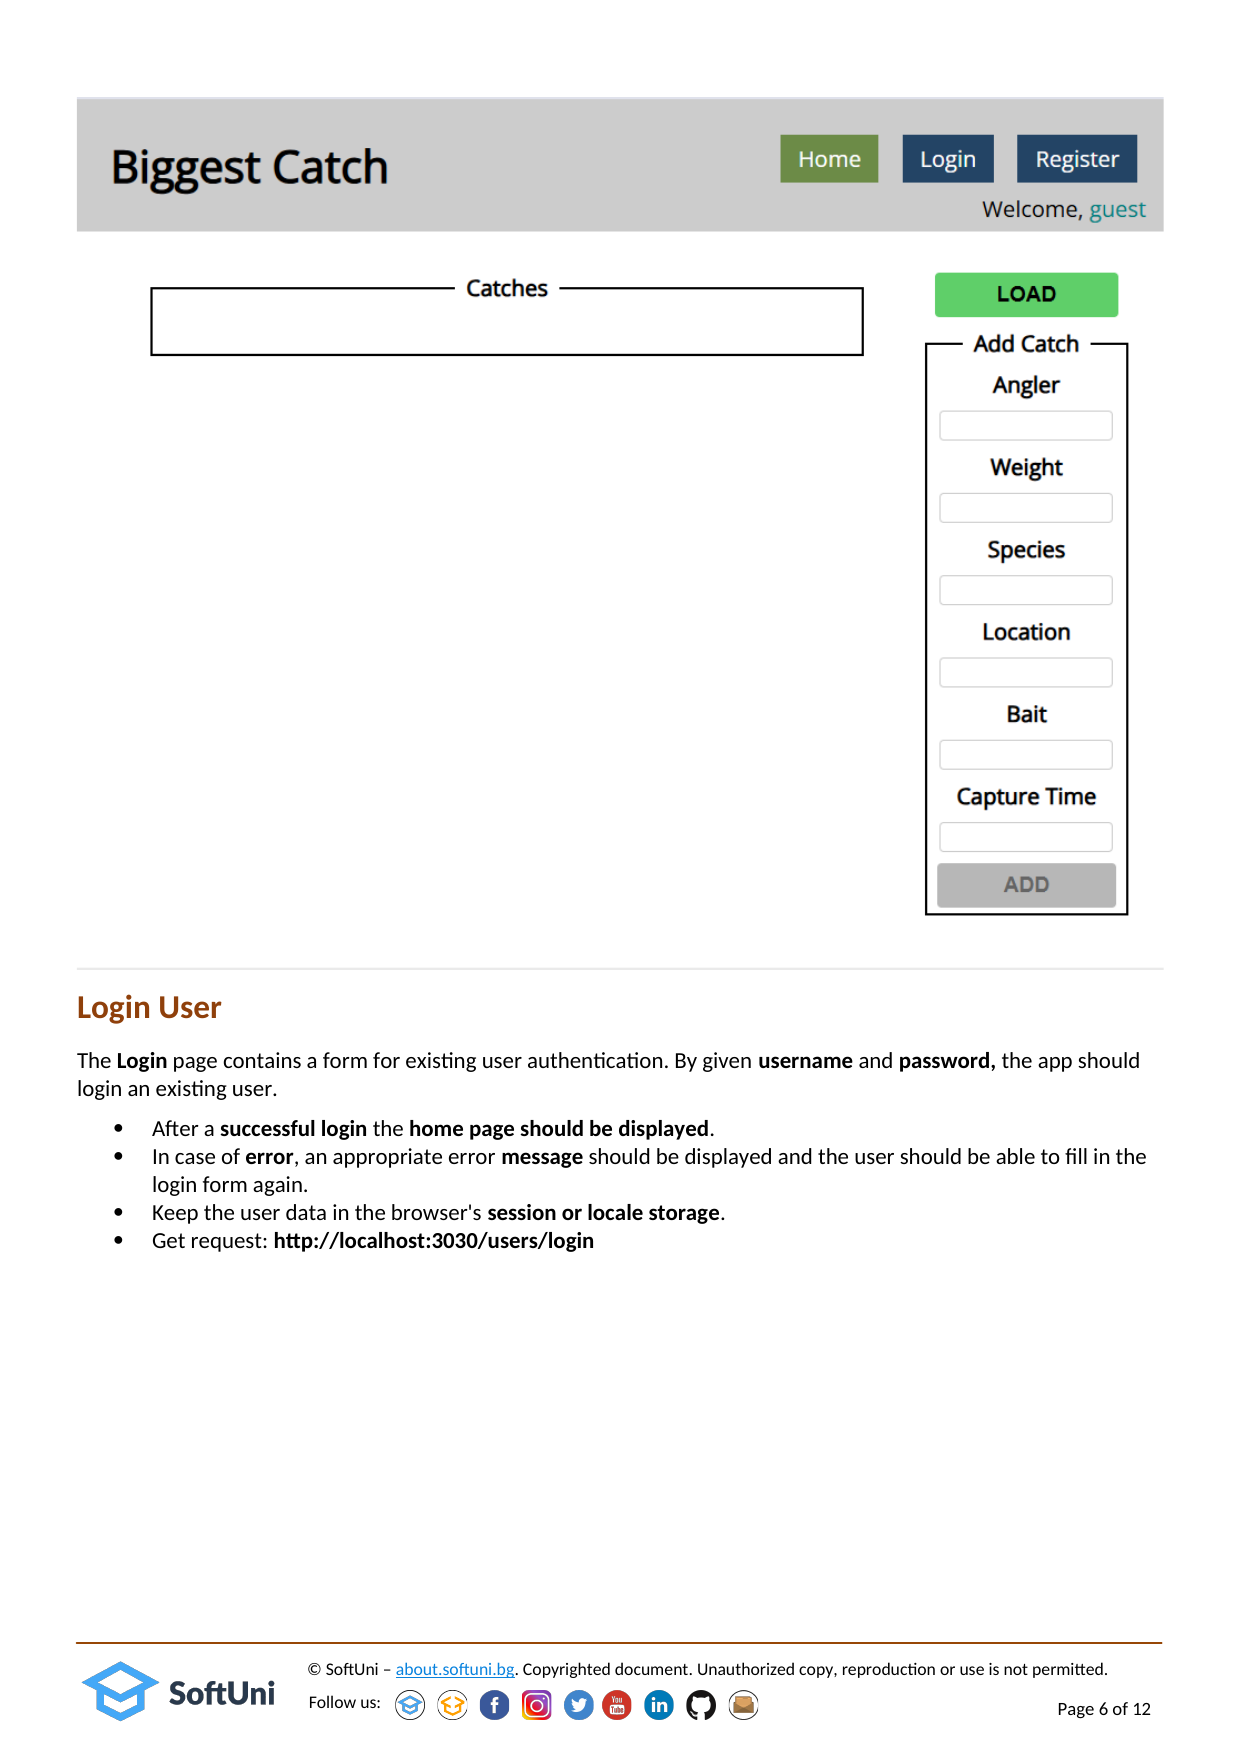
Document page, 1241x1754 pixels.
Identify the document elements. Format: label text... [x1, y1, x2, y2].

picture [665, 1690, 674, 1699]
picture [728, 1690, 759, 1720]
list Keep the user data in the browser's session or locale storage. [114, 1198, 1163, 1226]
picture [665, 1711, 674, 1720]
subtitle Login User [77, 986, 1163, 1027]
picture [479, 1690, 510, 1720]
picture [522, 1690, 552, 1720]
picture [644, 1690, 653, 1699]
picture [437, 1690, 468, 1720]
list After a successful login the home page should be displayed. [114, 1114, 1163, 1142]
picture [75, 1655, 281, 1727]
picture [395, 1690, 425, 1720]
picture [76, 97, 1164, 970]
list Get request: http://localhost:3030/users/login [114, 1226, 1163, 1254]
picture [644, 1711, 653, 1720]
picture [686, 1690, 716, 1720]
text The Login page contains a form for existing user authentication. By given username and password, the app should login an existing user. [77, 1046, 1163, 1102]
picture [564, 1690, 594, 1720]
picture [602, 1690, 632, 1720]
list In case of error, an appropriate error message should be displayed and the user should be able to fill in the login form again. [114, 1142, 1163, 1198]
picture [658, 1702, 667, 1712]
